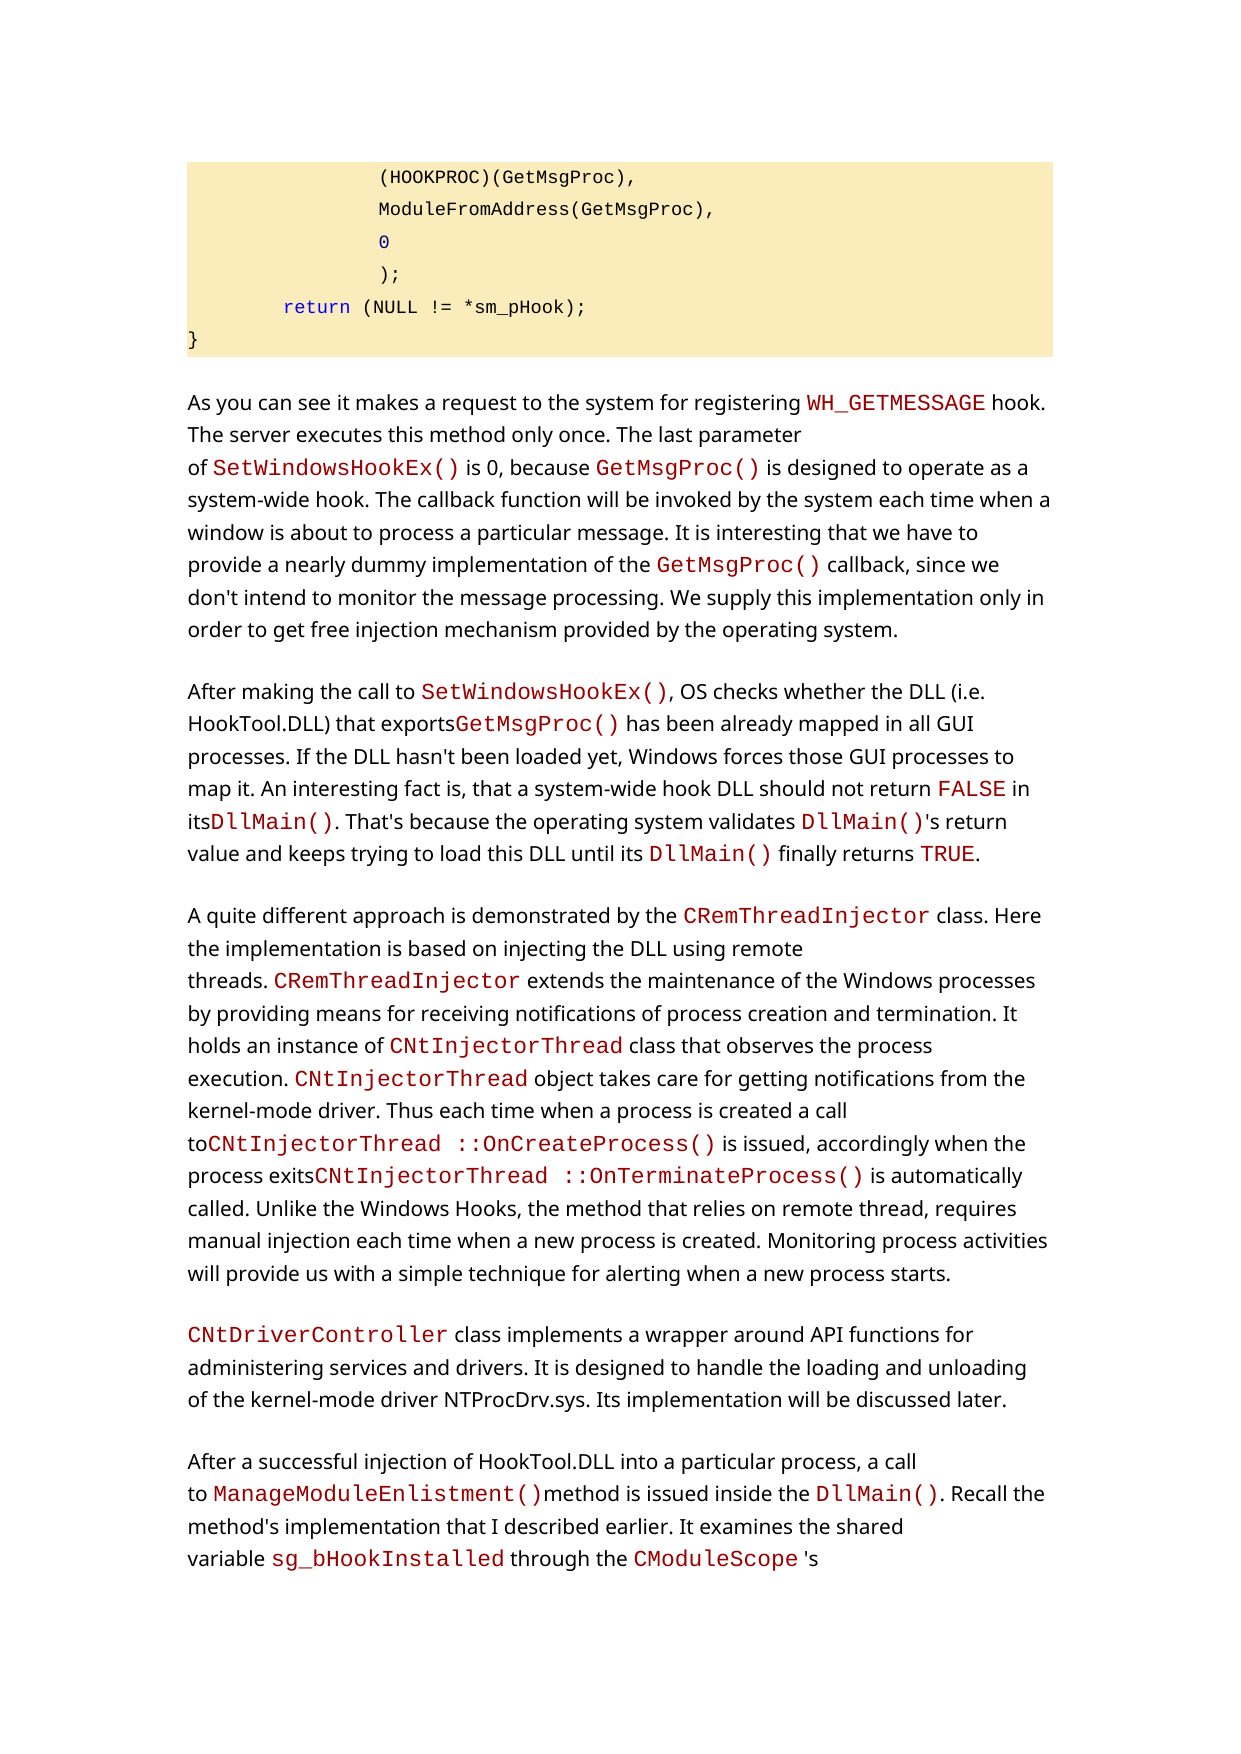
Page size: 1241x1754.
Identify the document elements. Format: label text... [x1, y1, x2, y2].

text CNtDriverController class implements a wrapper around API functions for administering services and drivers. It is designed to handle the loading and unloading of the kernel-mode driver NTProcDrv.sys. Its implementation will be discussed later. [187, 1319, 1053, 1416]
text As you can see it makes a request to the system for registering WH_GETMESSAGE hook. The server executes this method only once. The last parameter of SetWindowsHookEx() is 0, because GetMsgProc() is designed to operate as a system-wide hook. The callback function will be invoked by the system each time when a window is about to process a particular message. It is interesting that we have to provide a nearly dummy implementation of the GetMsgProc() callback, since we don't intend to monitor the message processing. We supply this implementation only in order to get free injection mechanism provided by the operating system. [187, 386, 1053, 646]
text ); [187, 259, 1053, 292]
text After making the call to SetWindowsHookEx(), OS checks whether the DLL (i.e. HookTool.DLL) that exportsGetMsgProc() has been already mapped in all GUI processes. If the DLL hasn't been loaded yet, Windows forces those GUI processes to map it. An interesting fact is, that a system-wide hook DLL should not return FALSE in itsDllMain(). That's because the operating system validates DllMain()'s return value and keeps trying to load this DLL until its DllMain() finally returns TRUE. [187, 675, 1053, 870]
text A quite different approach is demonstrated by the CRemThreadInjector class. Here the implementation is based on injecting the DLL using remote threads. CRemThreadInjector extends the maintenance of the Windows processes by providing means for receiving notifications of process creation and termination. It holds an instance of CNtInjectorThread class that observes the process execution. CNtInjectorThread object takes care for getting notifications from the kernel-mode driver. Thus each time when a process is created a call toCNtInjectorThread ::OnCreateProcess() is issued, accordingly when the process exitsCNtInjectorThread ::OnTerminateProcess() is automatically called. Unlike the Windows Hooks, the method that relies on remote thread, requires manual injection each time when a new process is created. Monitoring process activities will provide us with a simple technique for alerting when a new process starts. [187, 899, 1053, 1289]
text return (NULL != *sm_pHook); [187, 292, 1053, 324]
text ModuleFromAddress(GetMsgProc), [187, 194, 1053, 227]
text (HOOKPROC)(GetMsgProc), [187, 162, 1053, 194]
text 0 [187, 227, 1053, 259]
text } [187, 324, 1053, 357]
